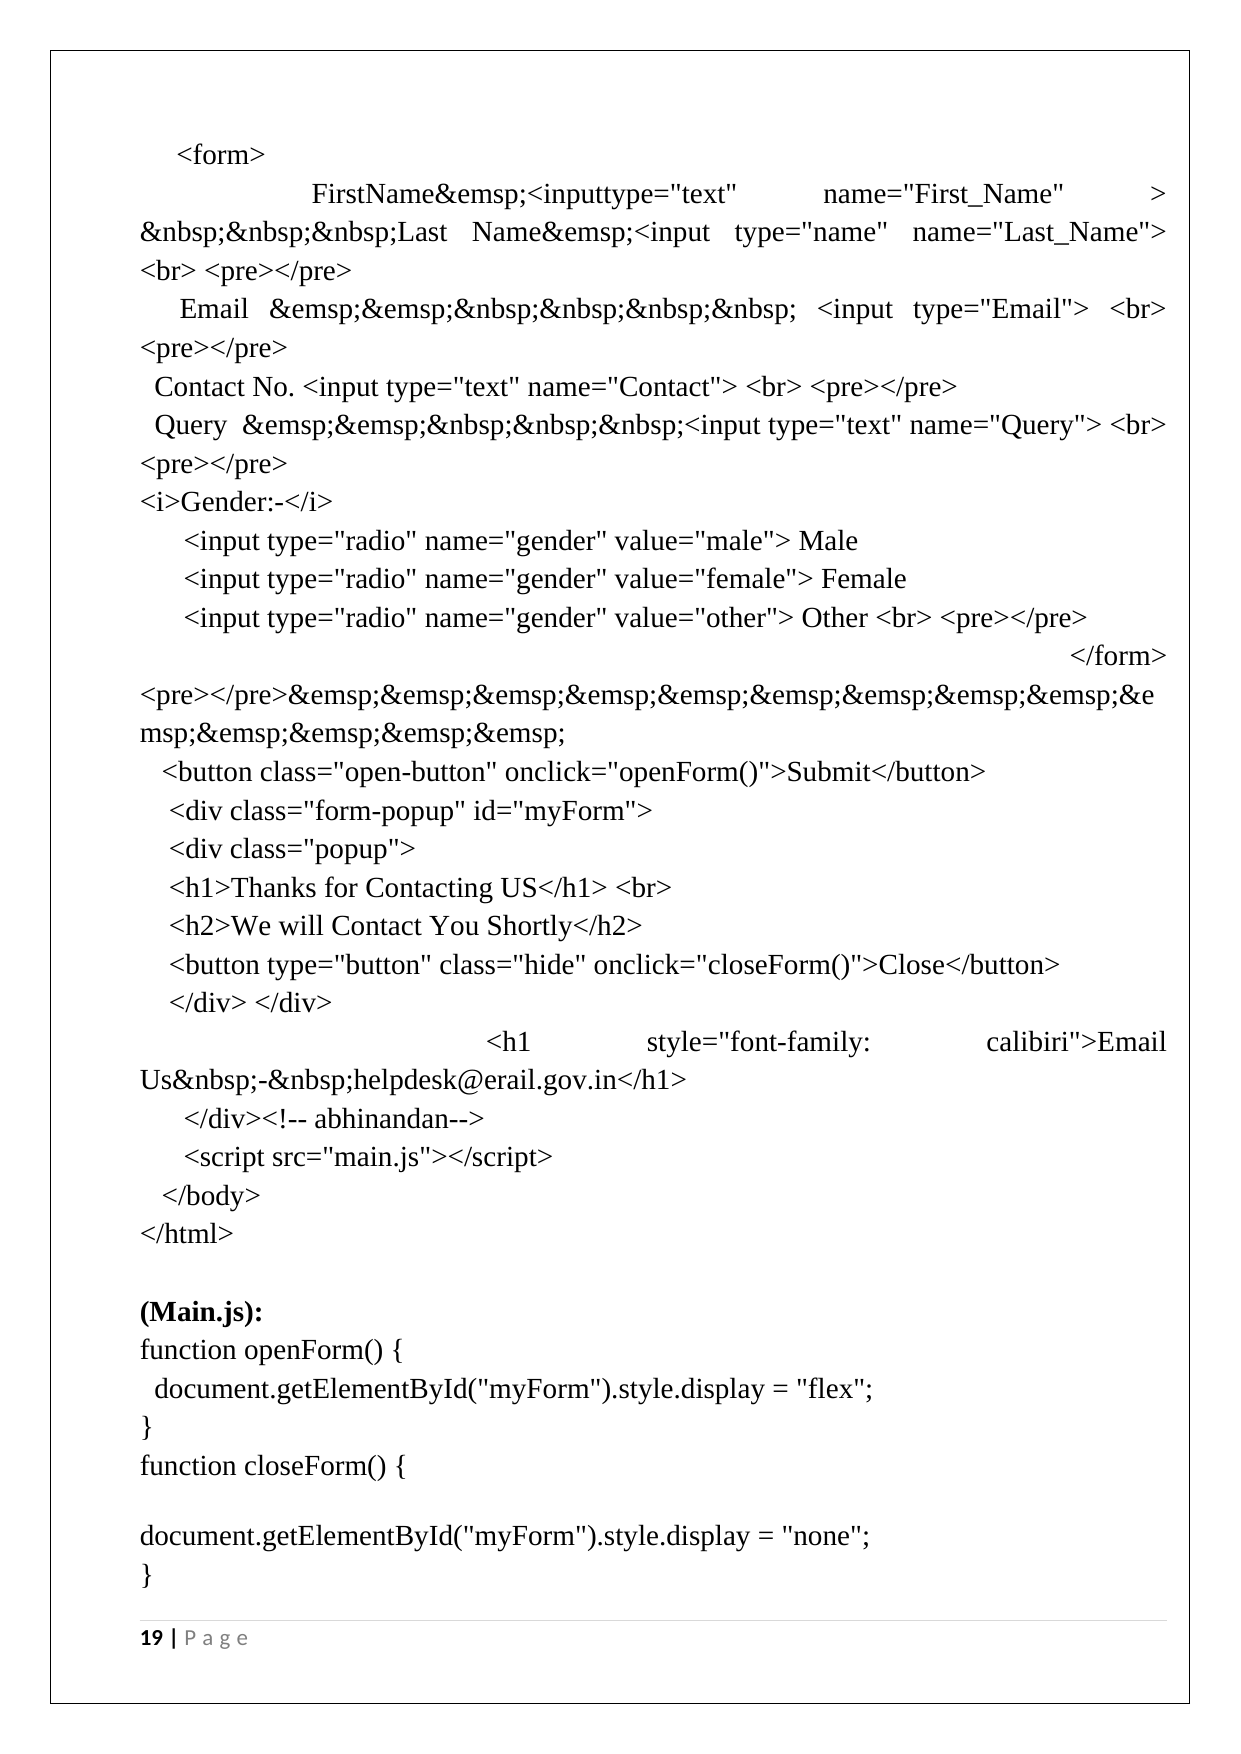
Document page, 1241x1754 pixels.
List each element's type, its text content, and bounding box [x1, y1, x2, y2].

text Contact No. <input type="text" name="Contact"> <br> <pre></pre> [139, 369, 1167, 402]
text <input type="radio" name="gender" value="other"> Other <br> <pre></pre> [139, 600, 1167, 633]
text } [139, 1557, 1167, 1591]
text <i>Gender:-</i> [139, 484, 1167, 518]
text <div class="form-popup" id="myForm"> [139, 793, 1167, 826]
text <script src="main.js"></script> [139, 1139, 1167, 1173]
text Email &emsp;&emsp;&nbsp;&nbsp;&nbsp;&nbsp; <input type="Email"> <br> <pre></pre> [139, 292, 1167, 364]
text <h2>We will Contact You Shortly</h2> [139, 908, 1167, 942]
text <h1>Thanks for Contacting US</h1> <br> [139, 870, 1167, 903]
text </form> <pre></pre>&emsp;&emsp;&emsp;&emsp;&emsp;&emsp;&emsp;&emsp;&emsp;&emsp;&emsp;&emsp;&emsp;&emsp; [139, 638, 1167, 749]
text <form> [139, 137, 1167, 171]
text <div class="popup"> [139, 831, 1167, 865]
text <h1 style="font-family: calibiri">Email Us&nbsp;-&nbsp;helpdesk@erail.gov.in</h1> [139, 1024, 1167, 1096]
text Query &emsp;&emsp;&nbsp;&nbsp;&nbsp;<input type="text" name="Query"> <br> <pre></pre> [139, 407, 1167, 479]
text <input type="radio" name="gender" value="female"> Female [139, 561, 1167, 595]
text <input type="radio" name="gender" value="male"> Male [139, 523, 1167, 556]
text document.getElementById("myForm").style.display = "flex"; [139, 1371, 1167, 1404]
text </div><!-- abhinandan--> [139, 1101, 1167, 1134]
text </div> </div> [139, 985, 1167, 1019]
text (Main.js): [139, 1294, 1167, 1327]
text function openForm() { [139, 1332, 1167, 1366]
text <button type="button" class="hide" onclick="closeForm()">Close</button> [139, 947, 1167, 980]
text document.getElementById("myForm").style.display = "none"; [139, 1518, 1167, 1552]
text <button class="open-button" onclick="openForm()">Submit</button> [139, 754, 1167, 788]
text FirstName&emsp;<inputtype="text" name="First_Name" > &nbsp;&nbsp;&nbsp;Last Name&emsp;<input type="name" name="Last_Name"> <br> <pre></pre> [139, 176, 1167, 287]
text </body> [139, 1178, 1167, 1212]
text } [139, 1409, 1167, 1443]
text function closeForm() { [139, 1448, 1167, 1481]
text </html> [139, 1217, 1167, 1250]
